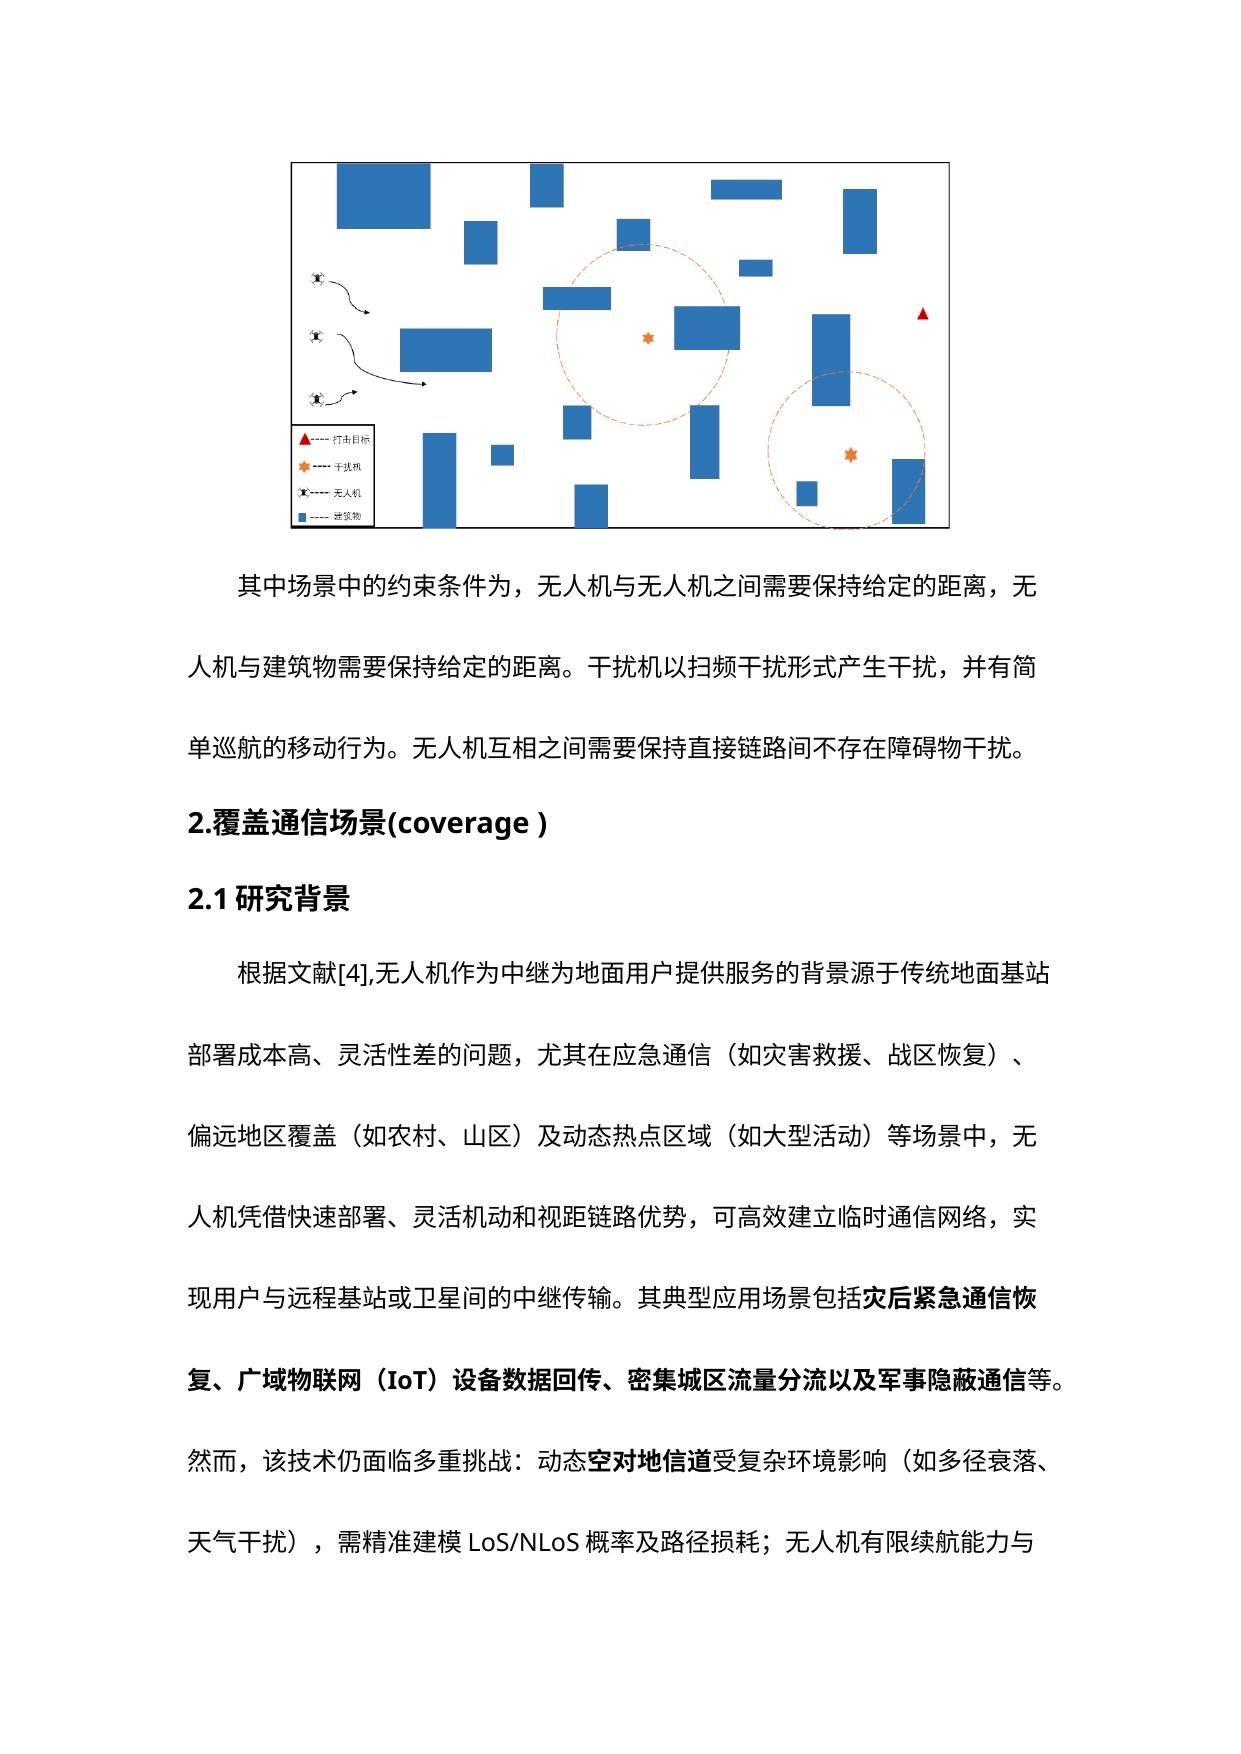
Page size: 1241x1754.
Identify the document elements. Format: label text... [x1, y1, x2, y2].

picture [290, 162, 950, 530]
text 2.覆盖通信场景(coverage ) [187, 788, 1053, 853]
text 2.1研究背景 [187, 864, 1053, 929]
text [187, 939, 1053, 1573]
text 其中场景中的约束条件为，无人机与无人机之间需要保持给定的距离，无人机与建筑物需要保持给定的距离。干扰机以扫频干扰形式产生干扰，并有简单巡航的移动行为。无人机互相之间需要保持直接链路间不存在障碍物干扰。 [187, 552, 1053, 779]
